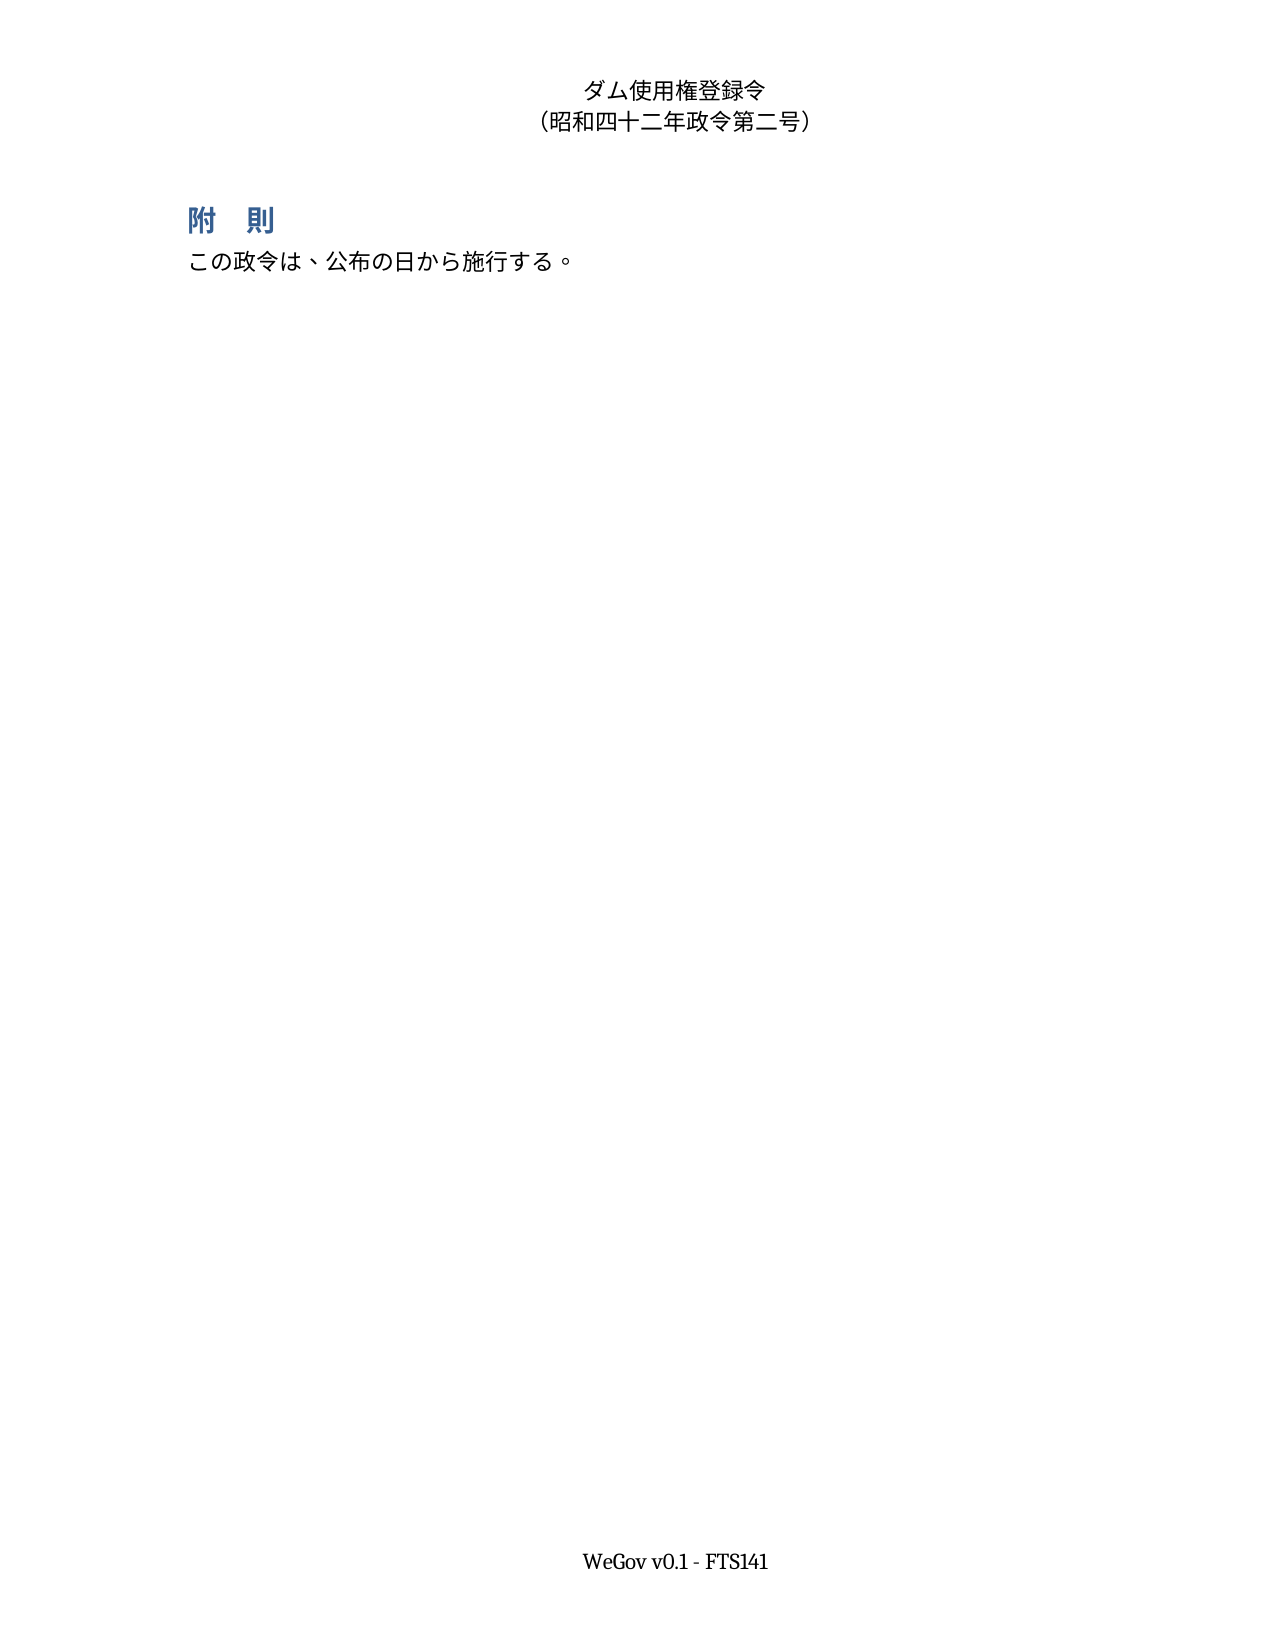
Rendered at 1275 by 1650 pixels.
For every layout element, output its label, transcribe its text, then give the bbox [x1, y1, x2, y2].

text この政令は、公布の日から施行する。 [187, 246, 1087, 277]
subtitle 附 則 [187, 200, 1087, 240]
